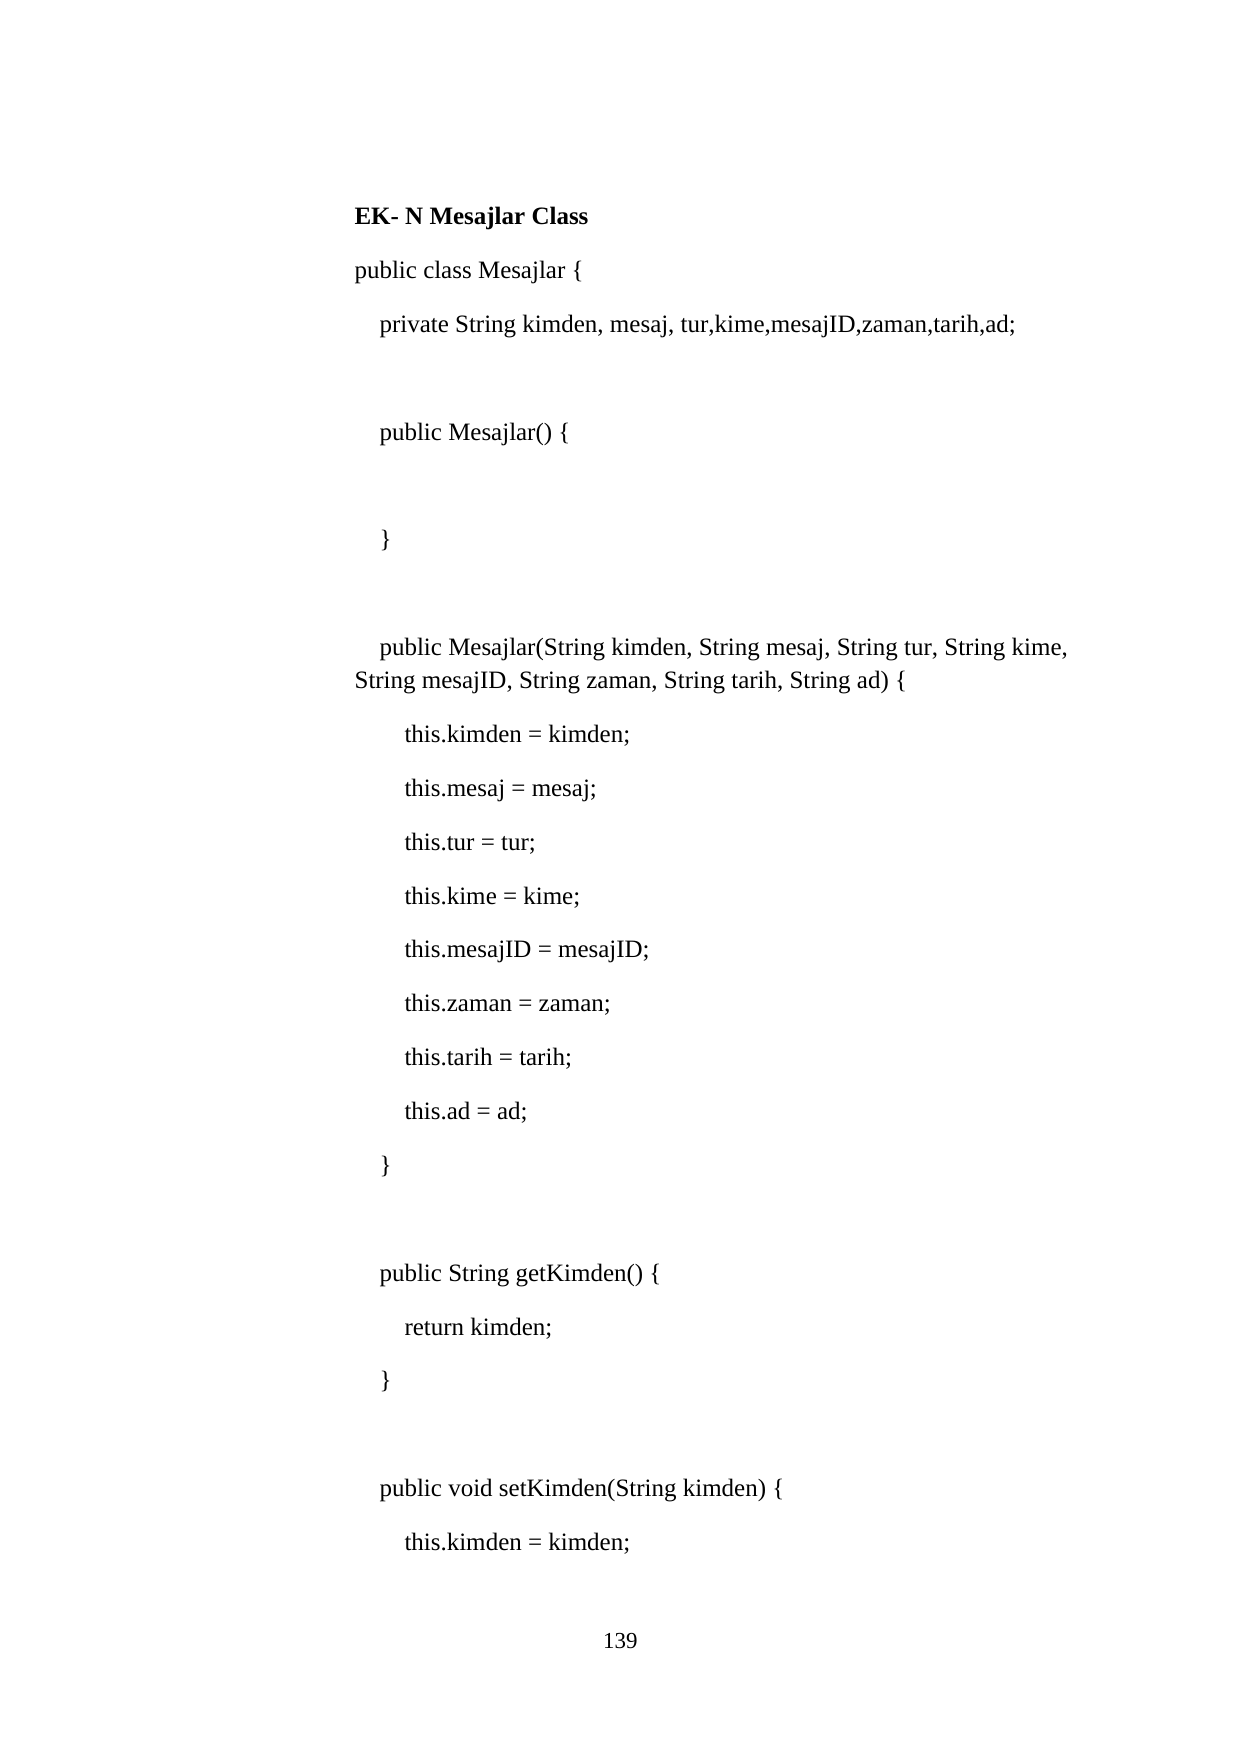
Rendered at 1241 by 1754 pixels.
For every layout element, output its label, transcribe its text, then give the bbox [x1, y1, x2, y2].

text public Mesajlar(String kimden, String mesaj, String tur, String kime, String mesajID, String zaman, String tarih, String ad) { [354, 632, 1093, 694]
text this.tur = tur; [354, 827, 1093, 856]
text this.kimden = kimden; [354, 1527, 1093, 1556]
text public void setKimden(String kimden) { [354, 1473, 1093, 1502]
text public Mesajlar() { [354, 417, 1093, 446]
text this.kime = kime; [354, 881, 1093, 909]
text EK- N Mesajlar Class [354, 201, 1093, 230]
text } [354, 1365, 1093, 1394]
text this.mesajID = mesajID; [354, 934, 1093, 963]
text this.ad = ad; [354, 1096, 1093, 1125]
text public String getKimden() { [354, 1258, 1093, 1286]
text } [354, 1150, 1093, 1179]
text private String kimden, mesaj, tur,kime,mesajID,zaman,tarih,ad; [354, 309, 1093, 338]
text public class Mesajlar { [354, 255, 1093, 284]
text return kimden; [354, 1312, 1093, 1340]
text this.zaman = zaman; [354, 988, 1093, 1017]
text this.kimden = kimden; [354, 719, 1093, 748]
text this.tarih = tarih; [354, 1042, 1093, 1071]
text this.mesaj = mesaj; [354, 773, 1093, 802]
text } [354, 524, 1093, 553]
